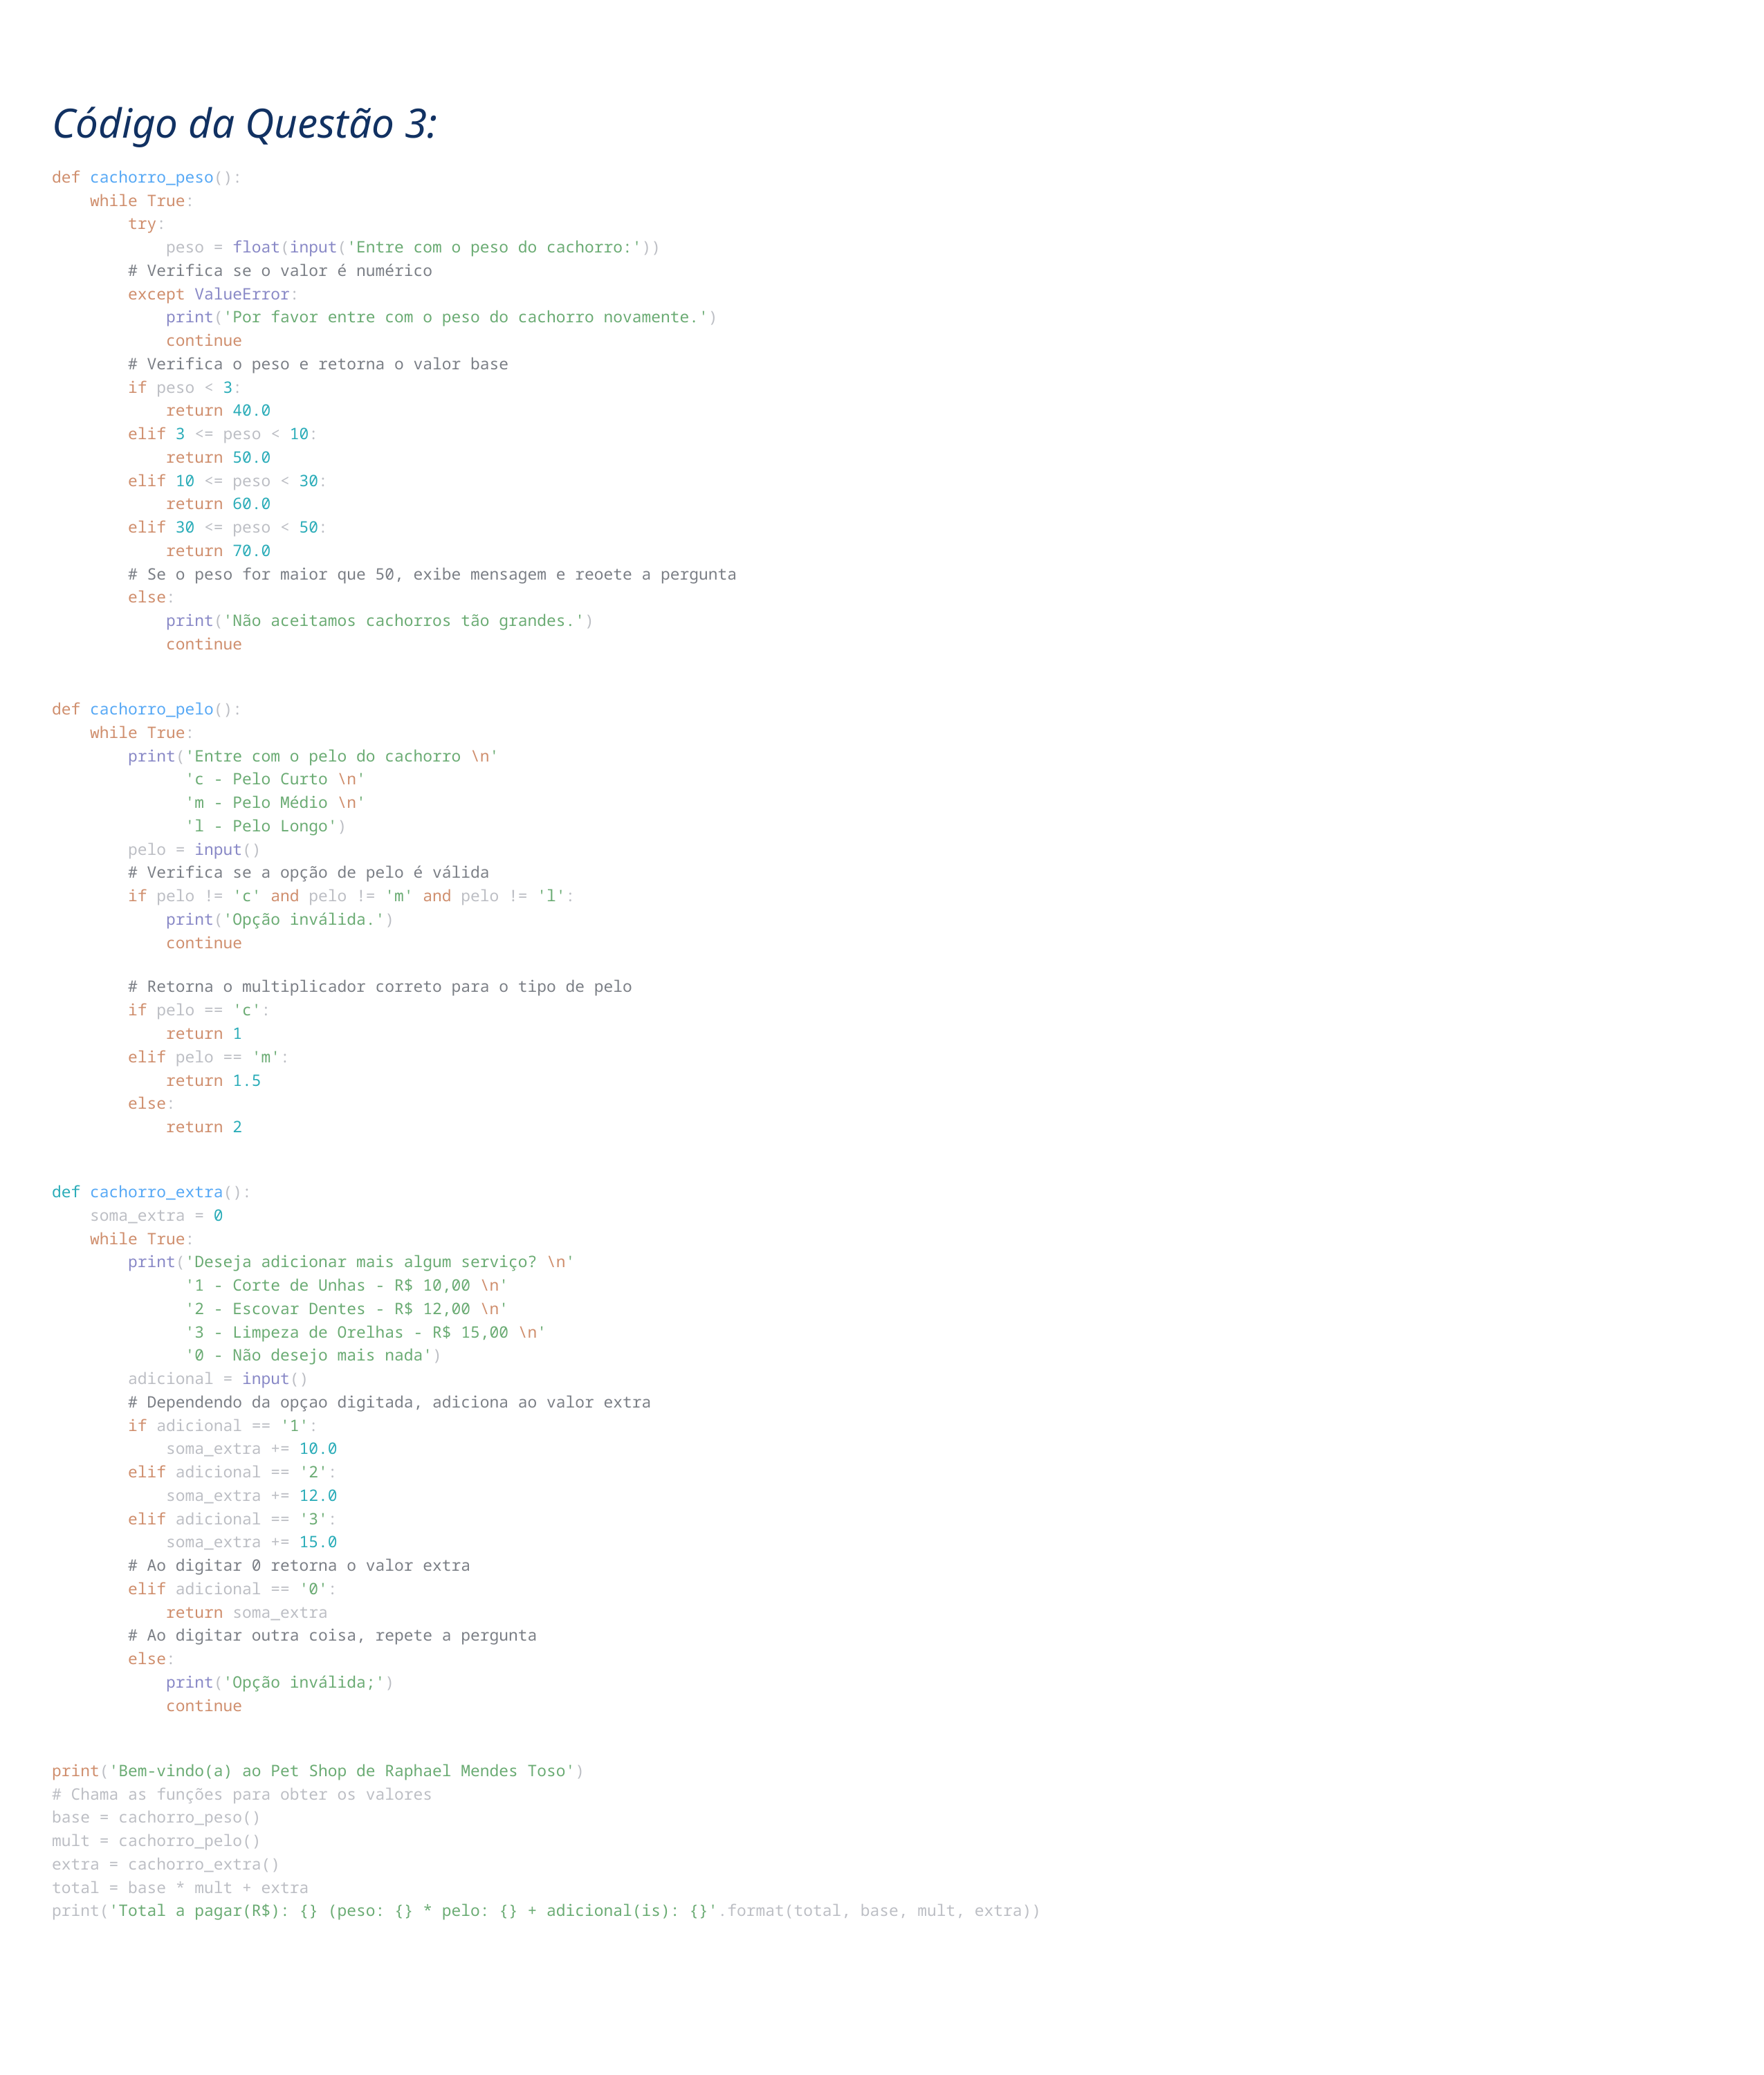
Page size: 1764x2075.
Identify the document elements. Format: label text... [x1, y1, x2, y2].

text Código da Questão 3: [52, 95, 1712, 150]
text def cachorro_peso(): while True: try: peso = float(input('Entre com o peso do cachorro:')) # Verifica se o valor é numérico except ValueError: print('Por favor entre com o peso do cachorro novamente.') continue # Verifica o peso e retorna o valor base if peso < 3: return 40.0 elif 3 <= peso < 10: return 50.0 elif 10 <= peso < 30: return 60.0 elif 30 <= peso < 50: return 70.0 # Se o peso for maior que 50, exibe mensagem e reoete a pergunta else: print('Não aceitamos cachorros tão grandes.') continue def cachorro_pelo(): while True: print('Entre com o pelo do cachorro \n' 'c - Pelo Curto \n' 'm - Pelo Médio \n' 'l - Pelo Longo') pelo = input() # Verifica se a opção de pelo é válida if pelo != 'c' and pelo != 'm' and pelo != 'l': print('Opção inválida.') continue # Retorna o multiplicador correto para o tipo de pelo if pelo == 'c': return 1 elif pelo == 'm': return 1.5 else: return 2 def cachorro_extra(): soma_extra = 0 while True: print('Deseja adicionar mais algum serviço? \n' '1 - Corte de Unhas - R$ 10,00 \n' '2 - Escovar Dentes - R$ 12,00 \n' '3 - Limpeza de Orelhas - R$ 15,00 \n' '0 - Não desejo mais nada') adicional = input() # Dependendo da opçao digitada, adiciona ao valor extra if adicional == '1': soma_extra += 10.0 elif adicional == '2': soma_extra += 12.0 elif adicional == '3': soma_extra += 15.0 # Ao digitar 0 retorna o valor extra elif adicional == '0': return soma_extra # Ao digitar outra coisa, repete a pergunta else: print('Opção inválida;') continue print('Bem-vindo(a) ao Pet Shop de Raphael Mendes Toso') # Chama as funções para obter os valores base = cachorro_peso() mult = cachorro_pelo() extra = cachorro_extra() total = base * mult + extra print('Total a pagar(R$): {} (peso: {} * pelo: {} + adicional(is): {}'.format(total, base, mult, extra)) [52, 166, 1712, 1942]
